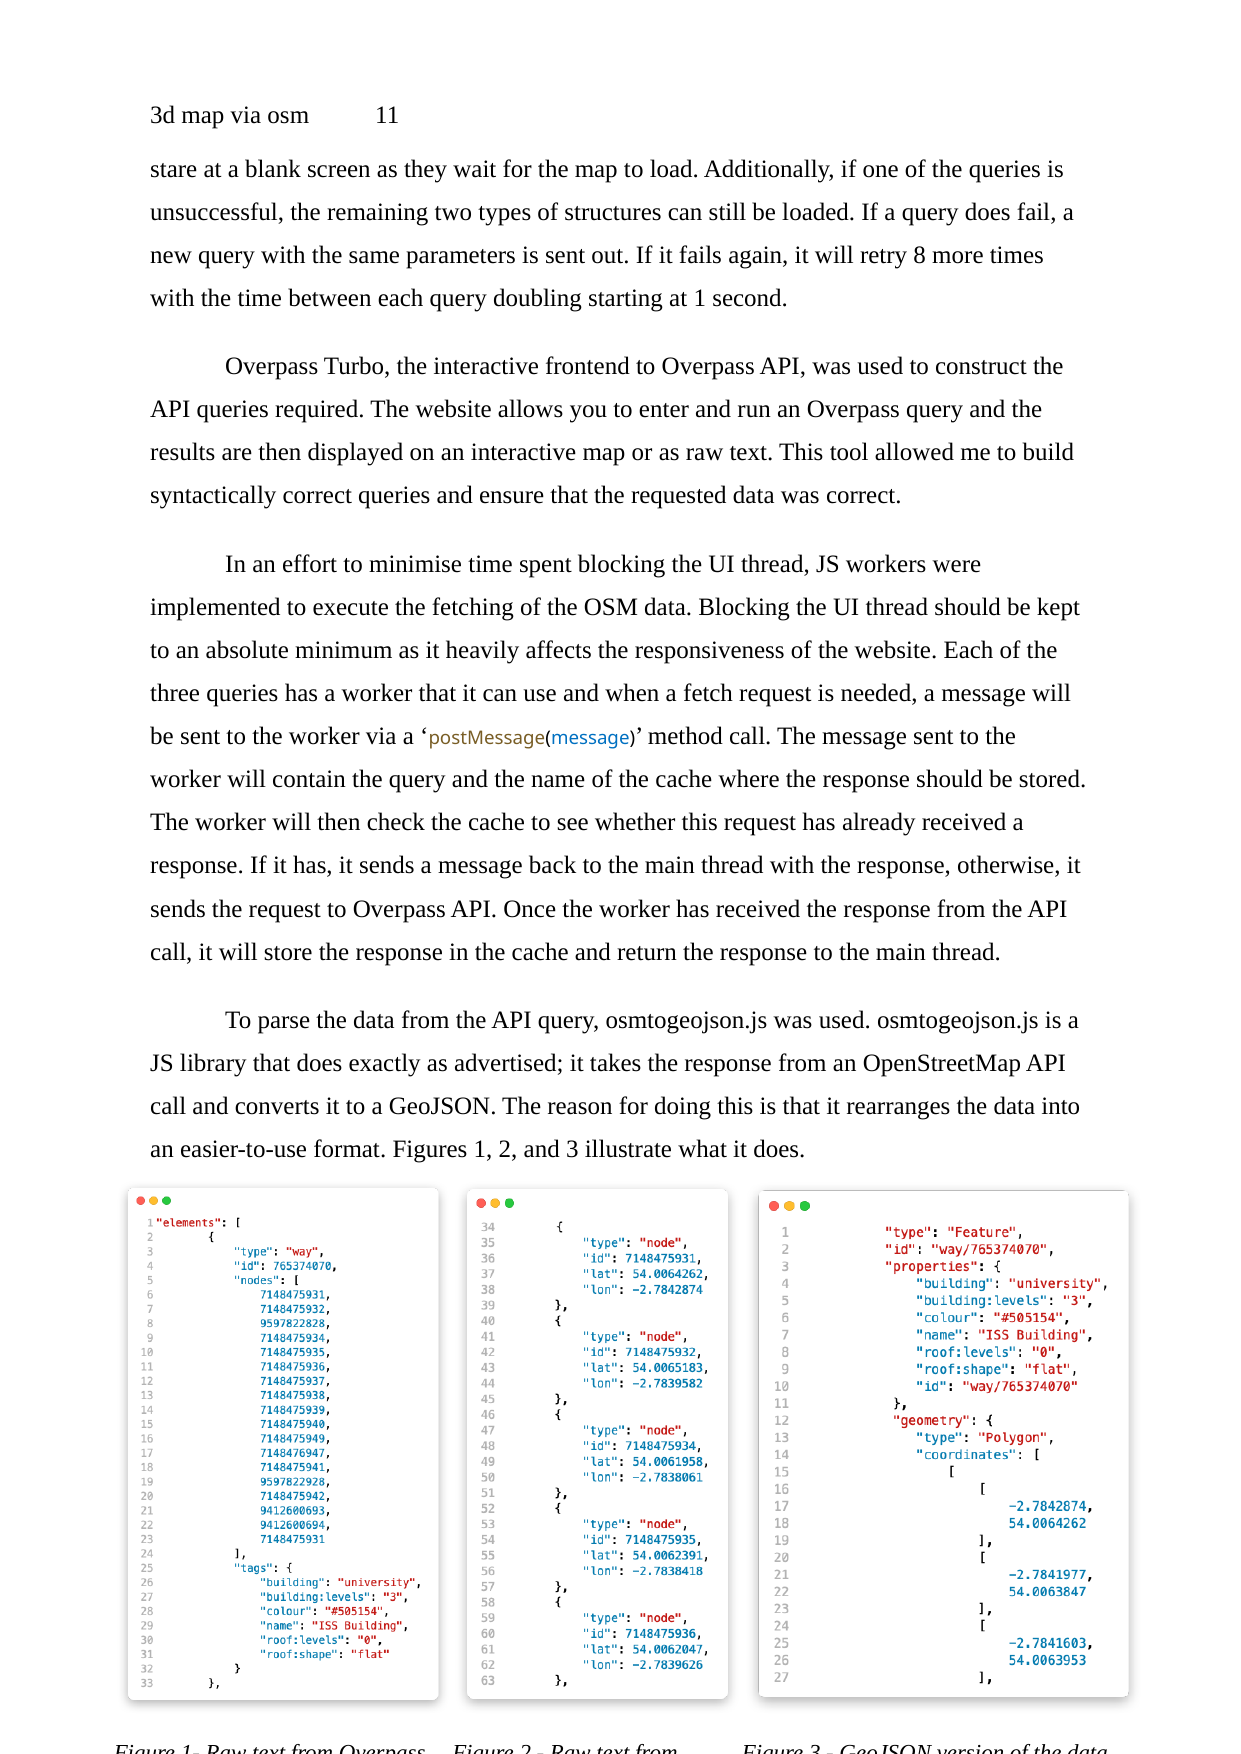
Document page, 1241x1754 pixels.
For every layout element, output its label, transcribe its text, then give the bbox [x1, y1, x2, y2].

text Overpass Turbo, the interactive frontend to Overpass API, was used to construct the API queries required. The website allows you to enter and run an Overpass query and the results are then displayed on an interactive map or as raw text. This tool allowed me to build syntactically correct queries and ensure that the requested data was correct. [150, 351, 1090, 509]
picture [113, 1173, 1146, 1714]
text To parse the data from the API query, osmtogeojson.js was used. osmtogeojson.js is a JS library that does exactly as advertised; it takes the response from an OpenStreetMap API call and converts it to a GeoJSON. The reason for doing this is that it rearranges the data into an easier-to-use format. Figures 1, 2, and 3 illustrate what it does. [150, 1005, 1090, 1163]
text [150, 154, 1090, 312]
text In an effort to minimise time spent blocking the UI thread, JS workers were implemented to execute the fetching of the OSM data. Blocking the UI thread should be kept to an absolute minimum as it heavily affects the responsiveness of the website. Each of the three queries has a worker that it can use and when a fetch request is needed, a message will be sent to the worker via a ‘postMessage(message)’ method call. The message sent to the worker will contain the query and the name of the cache where the response should be stored. The worker will then check the cache to see whether this request has already received a response. If it has, it sends a message back to the main thread with the response, otherwise, it sends the request to Overpass API. Once the worker has received the response from the API call, it will store the response in the cache and return the response to the main thread. [150, 549, 1090, 966]
